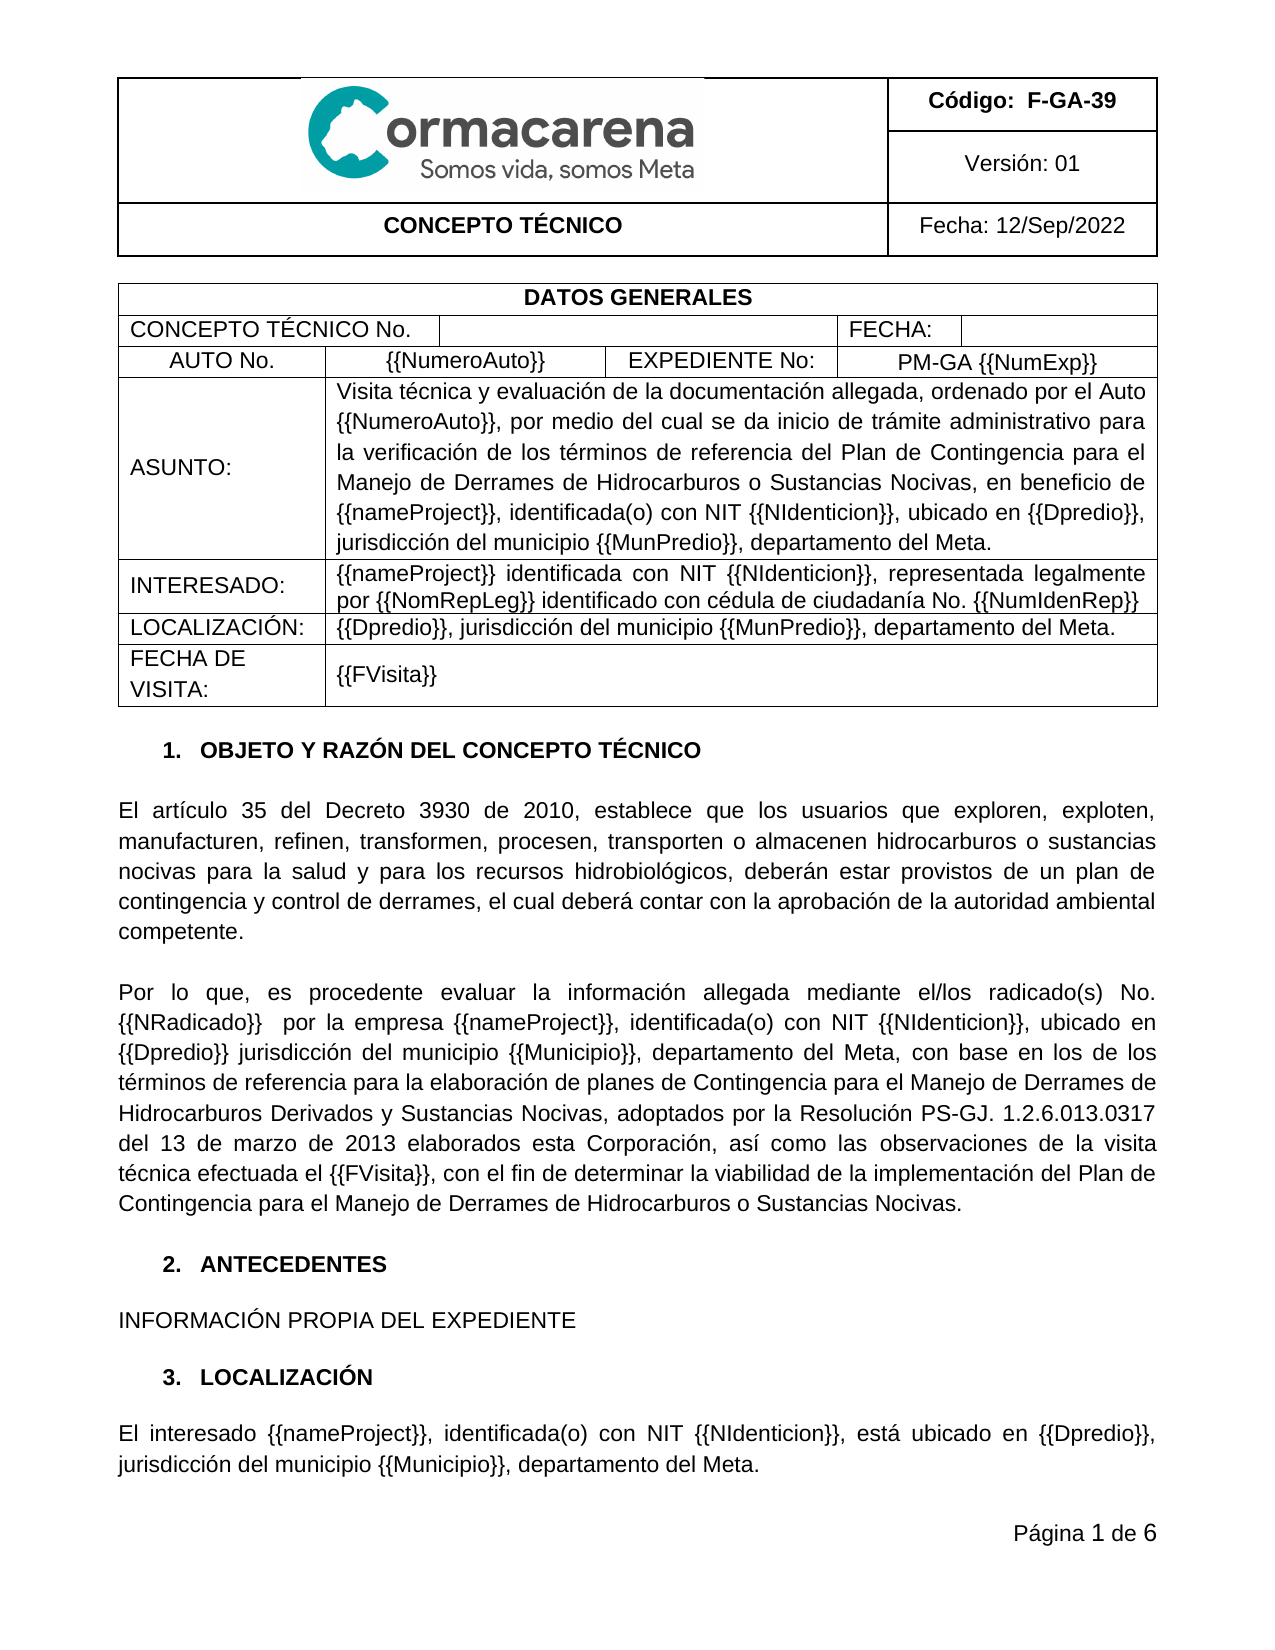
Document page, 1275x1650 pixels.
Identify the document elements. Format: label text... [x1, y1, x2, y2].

table_cell Visita técnica y evaluación de la documentación allegada, ordenado por el Auto {{NumeroAuto}}, por medio del cual se da inicio de trámite administrativo para la verificación de los términos de referencia del Plan de Contingencia para el Manejo de Derrames de Hidrocarburos o Sustancias Nocivas, en beneficio de {{nameProject}}, identificada(o) con NIT {{NIdenticion}}, ubicado en {{Dpredio}}, jurisdicción del municipio {{MunPredio}}, departamento del Meta. [326, 378, 1157, 559]
text INFORMACIÓN PROPIA DEL EXPEDIENTE [118, 1307, 1157, 1333]
list ANTECEDENTES [162, 1251, 1157, 1277]
table_cell EXPEDIENTE No: [606, 347, 837, 377]
table_header DATOS GENERALES [119, 284, 1157, 314]
table_cell AUTO No. [119, 347, 325, 377]
table_cell {{nameProject}} identificada con NIT {{NIdenticion}}, representada legalmente por {{NomRepLeg}} identificado con cédula de ciudadanía No. {{NumIdenRep}} [326, 560, 1157, 613]
table_cell CONCEPTO TÉCNICO No. [119, 316, 439, 346]
text El artículo 35 del Decreto 3930 de 2010, establece que los usuarios que exploren, exploten, manufacturen, refinen, transformen, procesen, transporten o almacenen hidrocarburos o sustancias nocivas para la salud y para los recursos hidrobiológicos, deberán estar provistos de un plan de contingencia y control de derrames, el cual deberá contar con la aprobación de la autoridad ambiental competente. [118, 797, 1157, 945]
picture [301, 78, 705, 194]
table_cell INTERESADO: [119, 560, 325, 613]
table_cell {{NumeroAuto}} [326, 347, 605, 377]
table_cell LOCALIZACIÓN: [119, 614, 325, 644]
list LOCALIZACIÓN [162, 1364, 1157, 1390]
text Por lo que, es procedente evaluar la información allegada mediante el/los radicado(s) No. {{NRadicado}} por la empresa {{nameProject}}, identificada(o) con NIT {{NIdenticion}}, ubicado en {{Dpredio}} jurisdicción del municipio {{Municipio}}, departamento del Meta, con base en los de los términos de referencia para la elaboración de planes de Contingencia para el Manejo de Derrames de Hidrocarburos Derivados y Sustancias Nocivas, adoptados por la Resolución PS-GJ. 1.2.6.013.0317 del 13 de marzo de 2013 elaborados esta Corporación, así como las observaciones de la visita técnica efectuada el {{FVisita}}, con el fin de determinar la viabilidad de la implementación del Plan de Contingencia para el Manejo de Derrames de Hidrocarburos o Sustancias Nocivas. [118, 979, 1157, 1217]
table_cell {{Dpredio}}, jurisdicción del municipio {{MunPredio}}, departamento del Meta. [326, 614, 1157, 644]
list OBJETO Y RAZÓN DEL CONCEPTO TÉCNICO [162, 737, 1157, 763]
table_cell FECHA: [838, 316, 961, 346]
table_cell [962, 316, 1157, 346]
table_cell [440, 316, 837, 346]
table_cell FECHA DE VISITA: [119, 645, 325, 706]
table_cell {{FVisita}} [326, 645, 1157, 706]
table_cell PM-GA {{NumExp}} [838, 347, 1157, 377]
text El interesado {{nameProject}}, identificada(o) con NIT {{NIdenticion}}, está ubicado en {{Dpredio}}, jurisdicción del municipio {{Municipio}}, departamento del Meta. [118, 1420, 1157, 1477]
table_cell ASUNTO: [119, 378, 325, 559]
